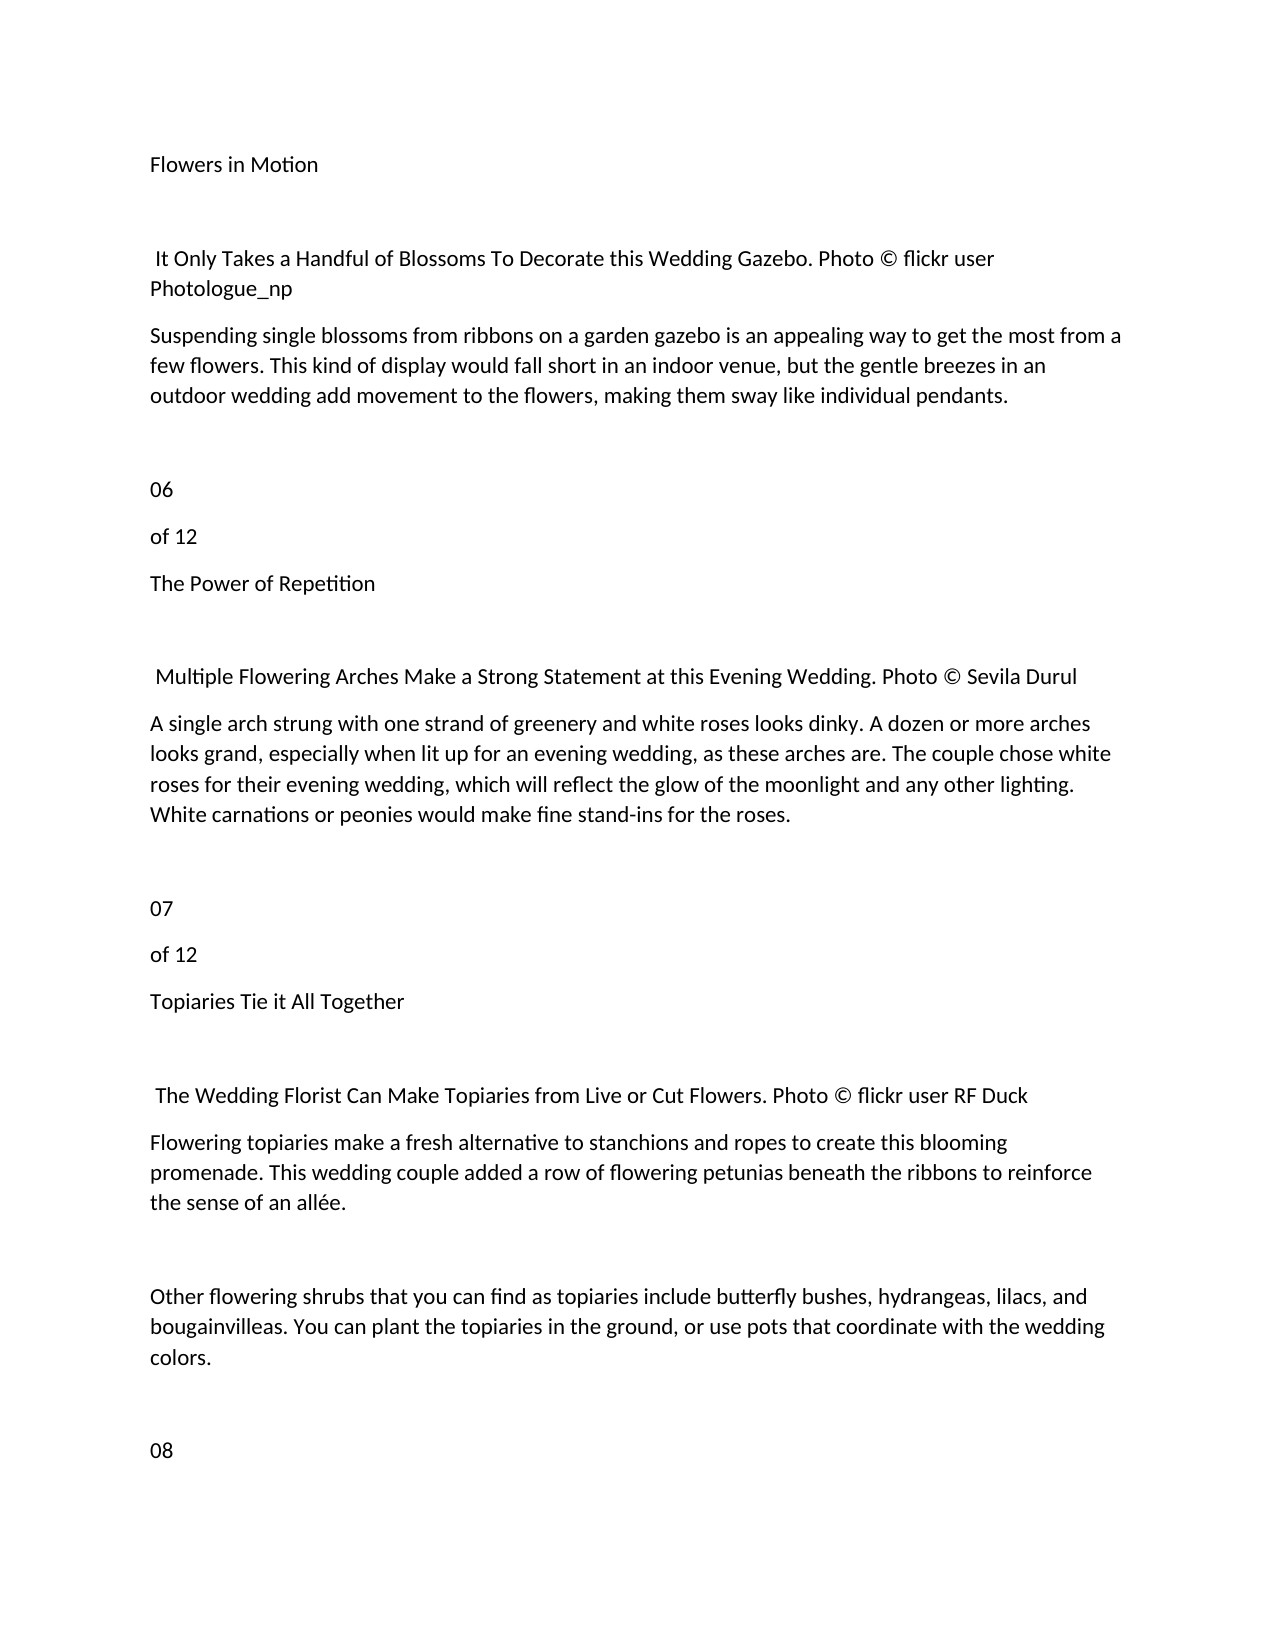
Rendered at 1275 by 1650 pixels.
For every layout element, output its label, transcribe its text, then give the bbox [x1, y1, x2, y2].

text Flowering topiaries make a fresh alternative to stanchions and ropes to create this blooming promenade. This wedding couple added a row of flowering petunias beneath the ribbons to reinforce the sense of an allée. [150, 1128, 1125, 1217]
text Other flowering shrubs that you can find as topiaries include butterfly bushes, hydrangeas, lilacs, and bougainvilleas. You can plant the topiaries in the ground, or use pots that coordinate with the wedding colors. [150, 1282, 1125, 1371]
text Multiple Flowering Arches Make a Strong Statement at this Evening Wedding. Photo © Sevila Durul [150, 662, 1125, 691]
text The Wedding Florist Can Make Topiaries from Live or Cut Flowers. Photo © flickr user RF Duck [150, 1081, 1125, 1109]
text 08 [150, 1436, 1125, 1464]
text of 12 [150, 941, 1125, 969]
text Topiaries Tie it All Together [150, 987, 1125, 1016]
text 07 [150, 894, 1125, 922]
text 06 [150, 475, 1125, 503]
text Flowers in Motion [150, 150, 1125, 178]
text The Power of Repetition [150, 569, 1125, 597]
text of 12 [150, 522, 1125, 550]
text A single arch strung with one strand of greenery and white roses looks dinky. A dozen or more arches looks grand, especially when lit up for an evening wedding, as these arches are. The couple chose white roses for their evening wedding, which will reflect the glow of the moonlight and any other lighting. White carnations or peonies would make fine stand-ins for the roses. [150, 709, 1125, 828]
text Suspending single blossoms from ribbons on a garden gazebo is an appealing way to get the most from a few flowers. This kind of display would fall short in an indoor venue, but the gentle breezes in an outdoor wedding add movement to the flowers, making them sway like individual pendants. [150, 321, 1125, 409]
text It Only Takes a Handful of Blossoms To Decorate this Wedding Gazebo. Photo © flickr user Photologue_np [150, 244, 1125, 302]
